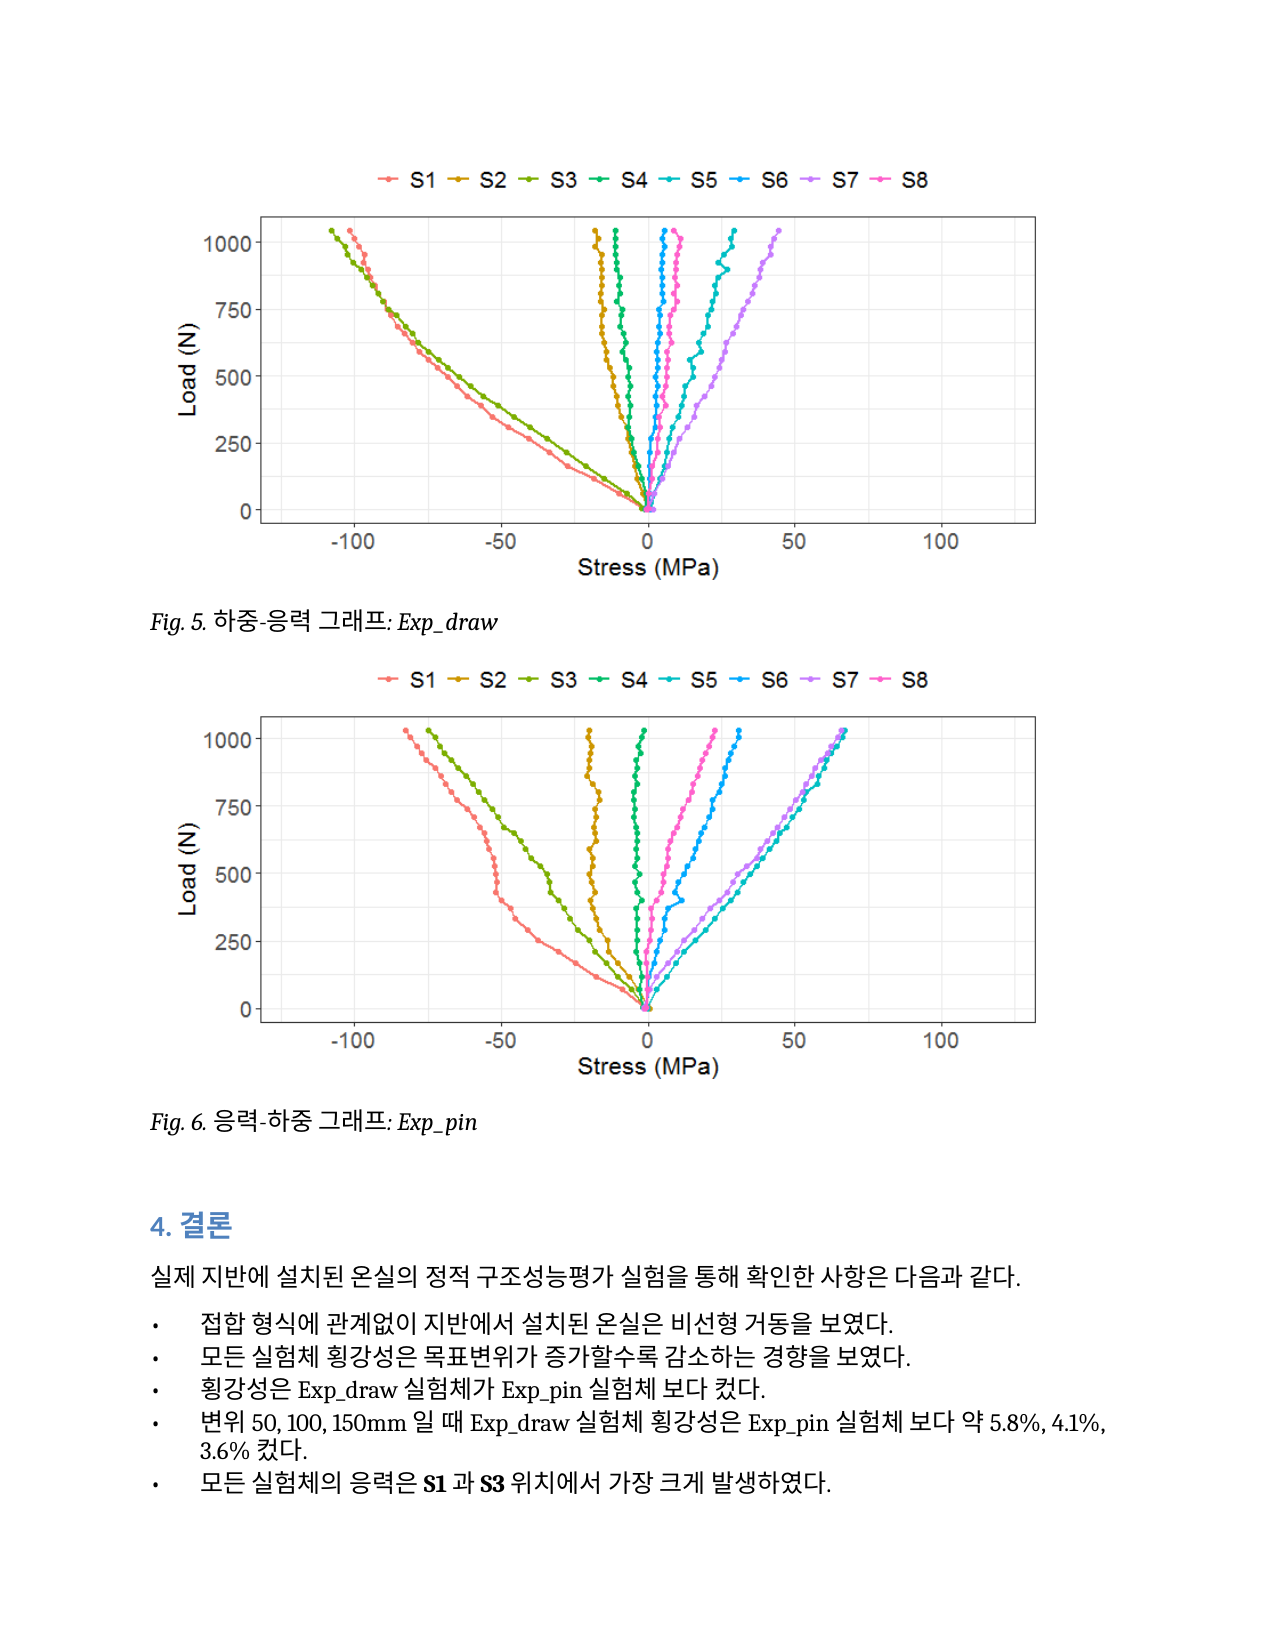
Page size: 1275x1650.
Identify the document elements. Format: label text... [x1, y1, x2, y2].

picture [168, 150, 1044, 588]
list 횡강성은 Exp_draw 실험체가 Exp_pin 실험체 보다 컸다. [150, 1376, 1125, 1405]
list 접합 형식에 관계없이 지반에서 설치된 온실은 비선형 거동을 보였다. [150, 1311, 1125, 1340]
text Fig. 6. 응력-하중 그래프: Exp_pin [150, 1108, 1125, 1137]
subtitle 4. 결론 [150, 1205, 1125, 1245]
list 모든 실험체의 응력은 S1과 S3 위치에서 가장 크게 발생하였다. [150, 1470, 1125, 1498]
list 모든 실험체 횡강성은 목표변위가 증가할수록 감소하는 경향을 보였다. [150, 1343, 1125, 1372]
text 실제 지반에 설치된 온실의 정적 구조성능평가 실험을 통해 확인한 사항은 다음과 같다. [150, 1263, 1125, 1292]
picture [168, 649, 1044, 1087]
text Fig. 5. 하중-응력 그래프: Exp_draw [150, 608, 1125, 637]
list 변위 50, 100, 150mm 일 때 Exp_draw 실험체 횡강성은 Exp_pin 실험체 보다 약 5.8%, 4.1%, 3.6% 컸다. [150, 1408, 1125, 1466]
